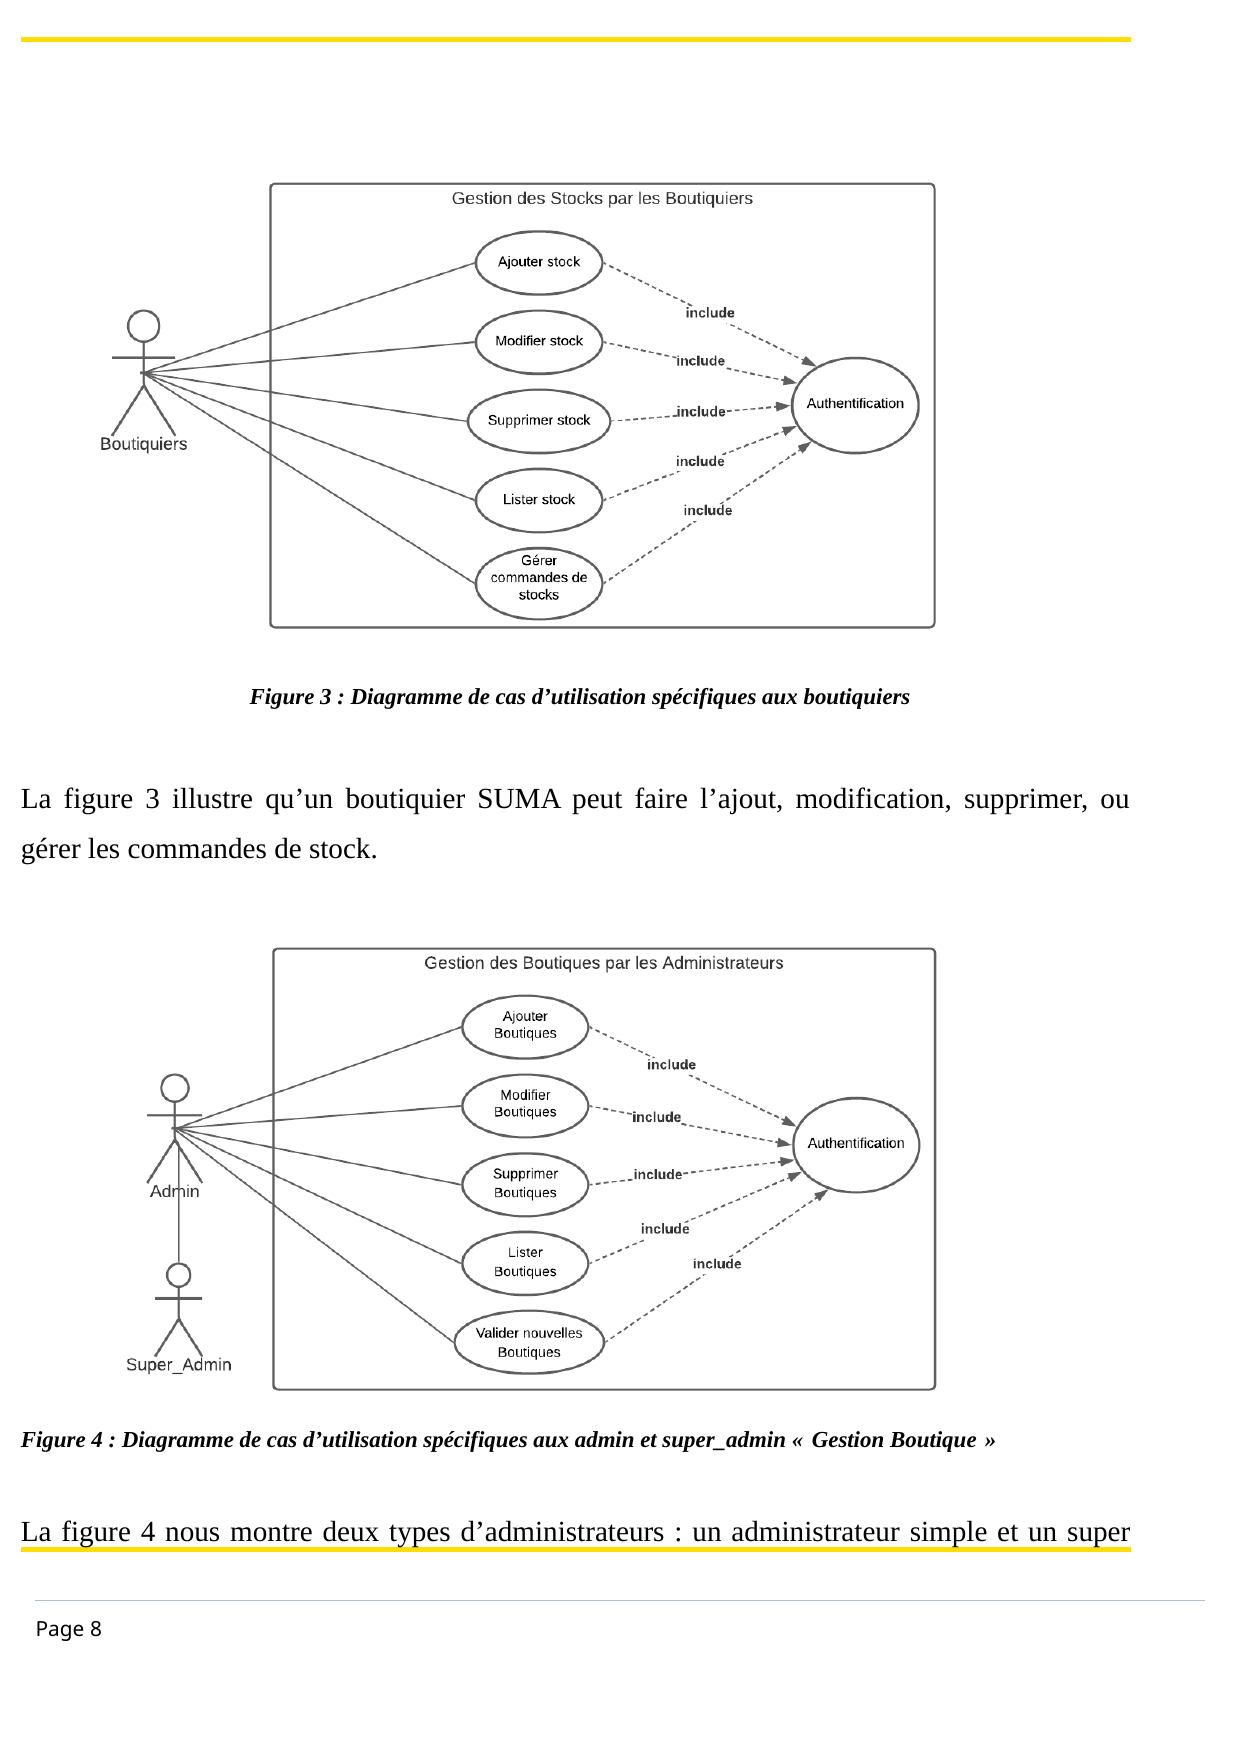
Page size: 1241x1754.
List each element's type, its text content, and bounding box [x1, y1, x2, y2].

picture [20, 885, 1063, 1408]
picture [20, 155, 1048, 665]
